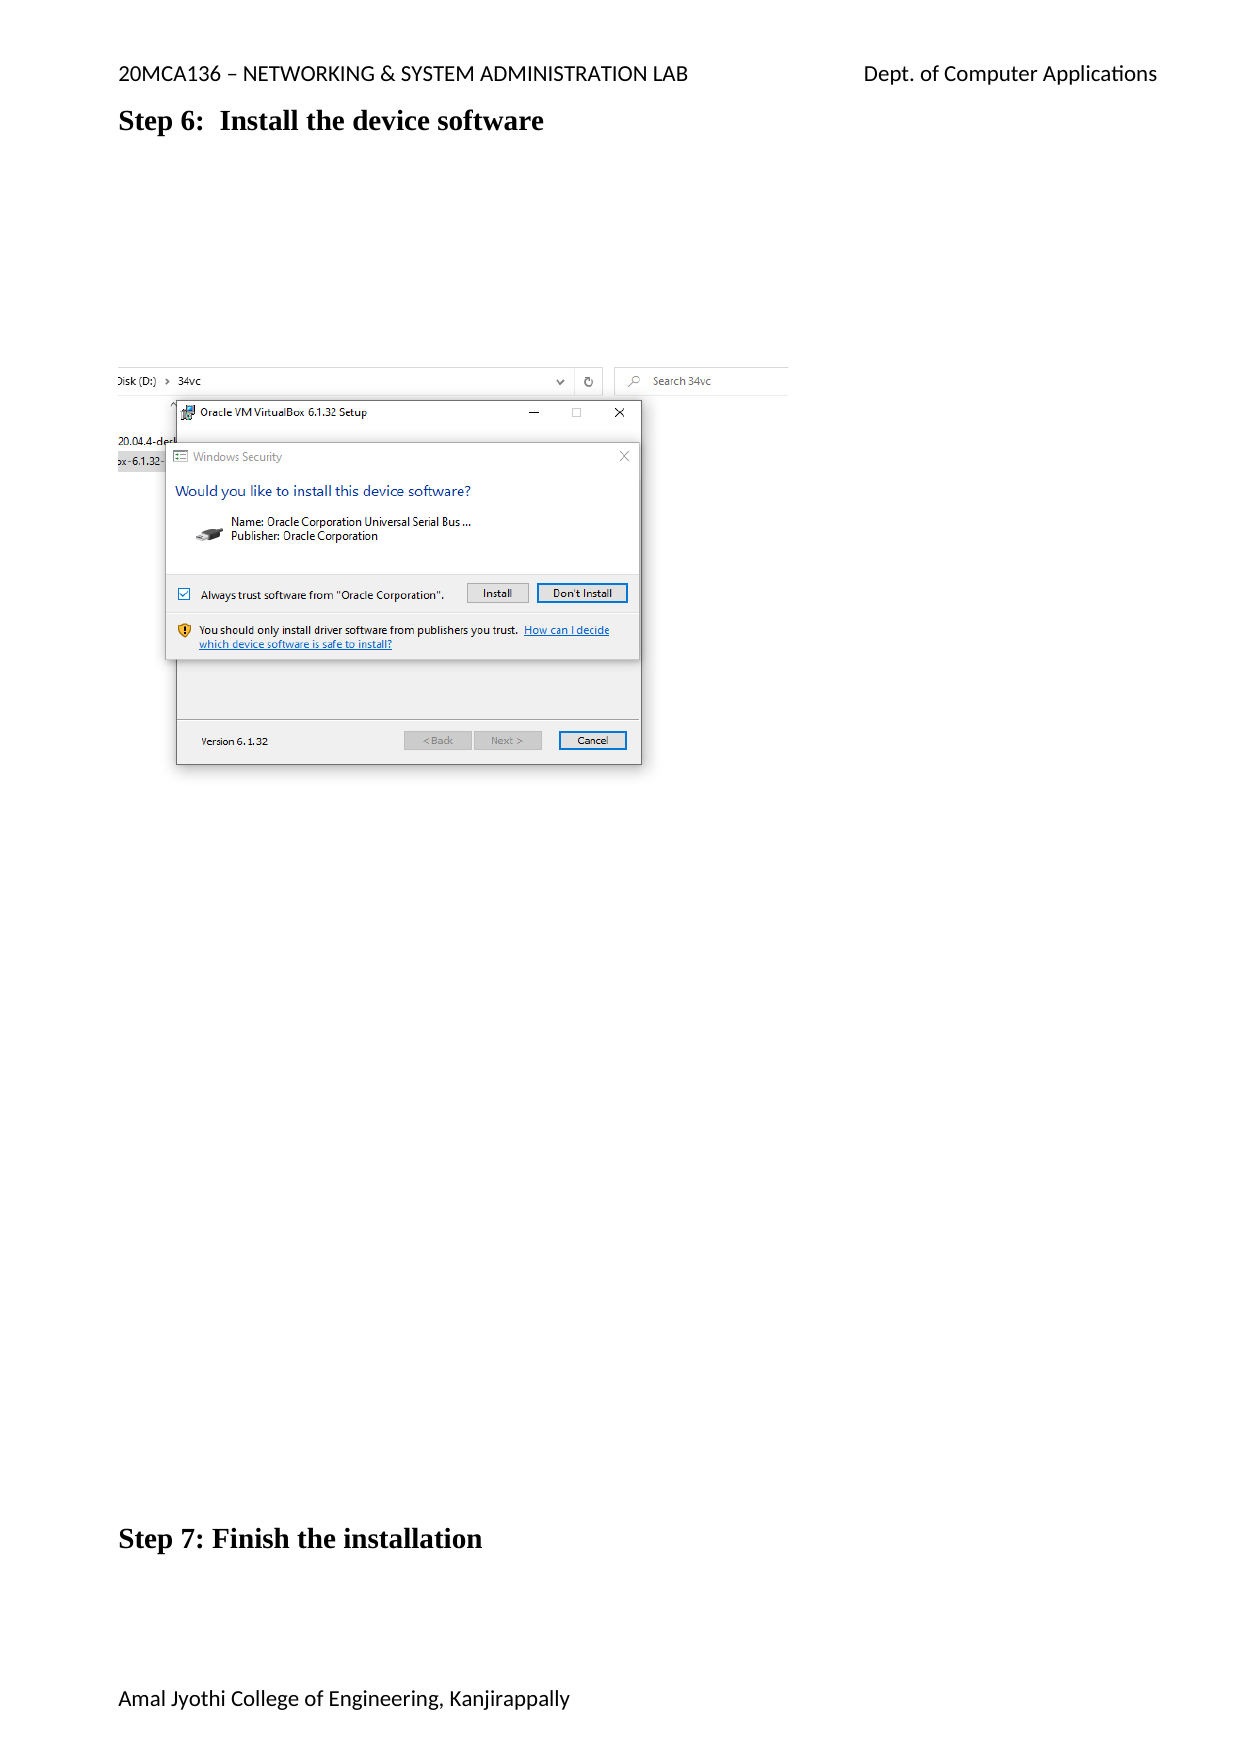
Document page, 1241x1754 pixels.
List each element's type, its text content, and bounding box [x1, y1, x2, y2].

text Step 7: Finish the installation [118, 1521, 1167, 1554]
text Step 6: Install the device software [118, 103, 1167, 137]
picture [118, 367, 789, 816]
